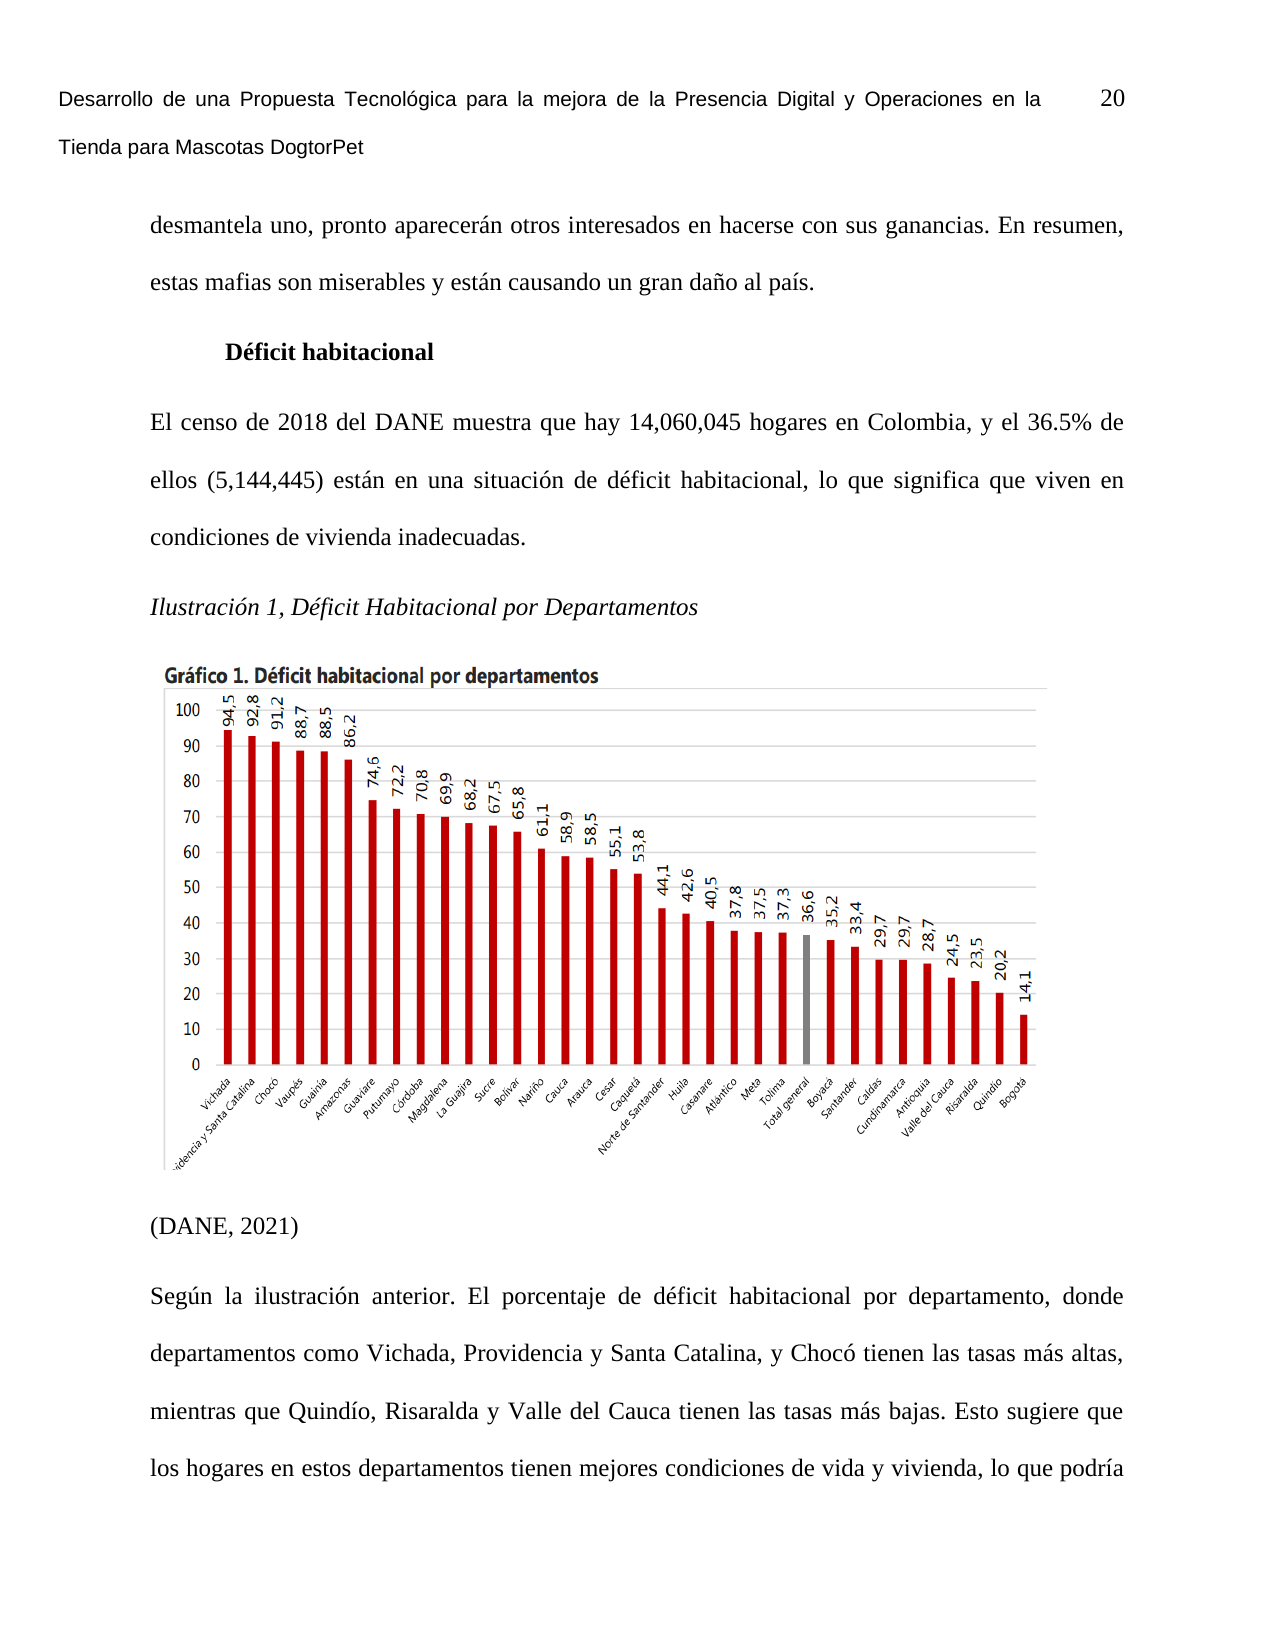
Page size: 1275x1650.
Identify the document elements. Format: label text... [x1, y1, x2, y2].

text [150, 180, 1125, 296]
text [150, 1281, 1125, 1482]
picture [150, 662, 1048, 1170]
text El censo de 2018 del DANE muestra que hay 14,060,045 hogares en Colombia, y el 36.5% de ellos (5,144,445) están en una situación de déficit habitacional, lo que significa que viven en condiciones de vivienda inadecuadas. [150, 407, 1125, 551]
text Ilustración 1, Déficit Habitacional por Departamentos [150, 592, 1125, 621]
text (DANE, 2021) [150, 1211, 1125, 1239]
subtitle Déficit habitacional [225, 337, 1125, 366]
